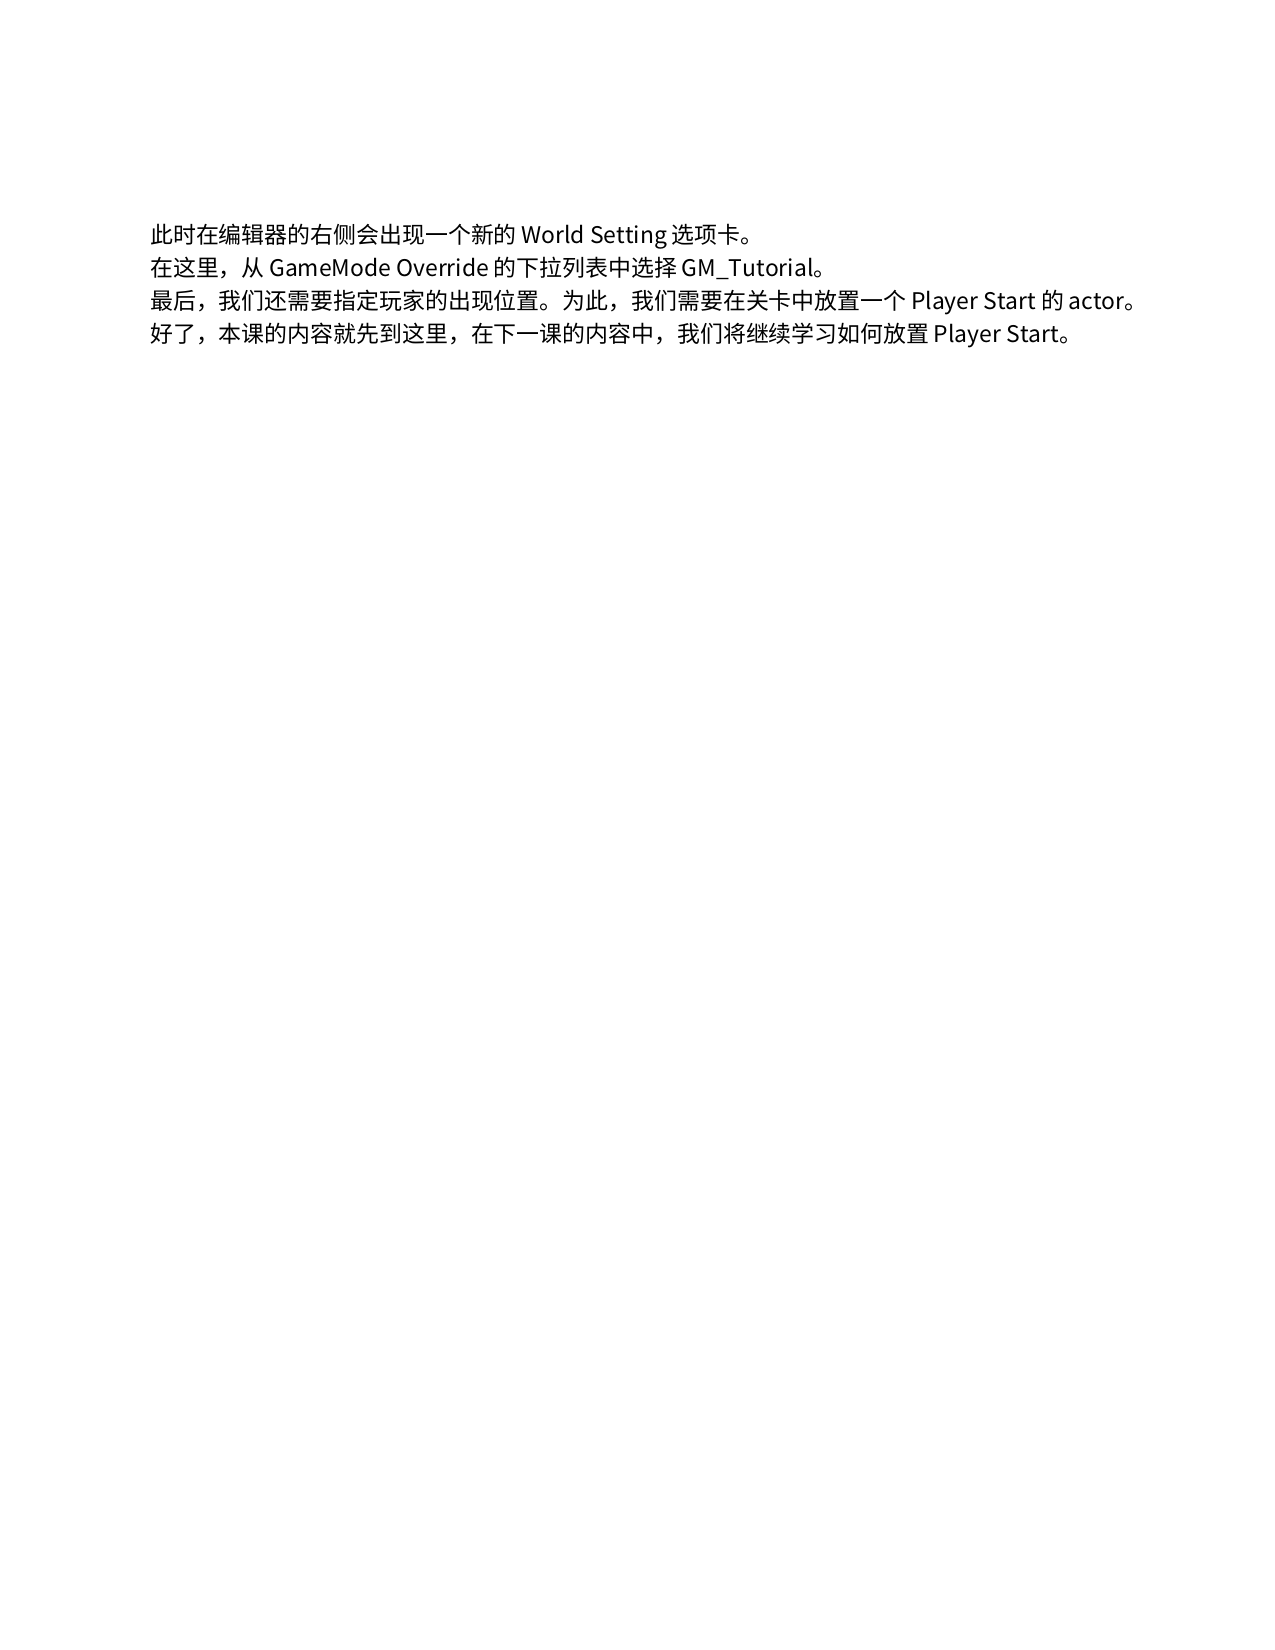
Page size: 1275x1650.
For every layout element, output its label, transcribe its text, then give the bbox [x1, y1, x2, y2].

text 最后，我们还需要指定玩家的出现位置。为此，我们需要在关卡中放置一个Player Start的actor。 [150, 283, 1125, 316]
text 此时在编辑器的右侧会出现一个新的World Setting选项卡。 [150, 216, 1125, 250]
text 在这里，从GameMode Override的下拉列表中选择GM_Tutorial。 [150, 250, 1125, 283]
text 好了，本课的内容就先到这里，在下一课的内容中，我们将继续学习如何放置Player Start。 [150, 316, 1125, 349]
